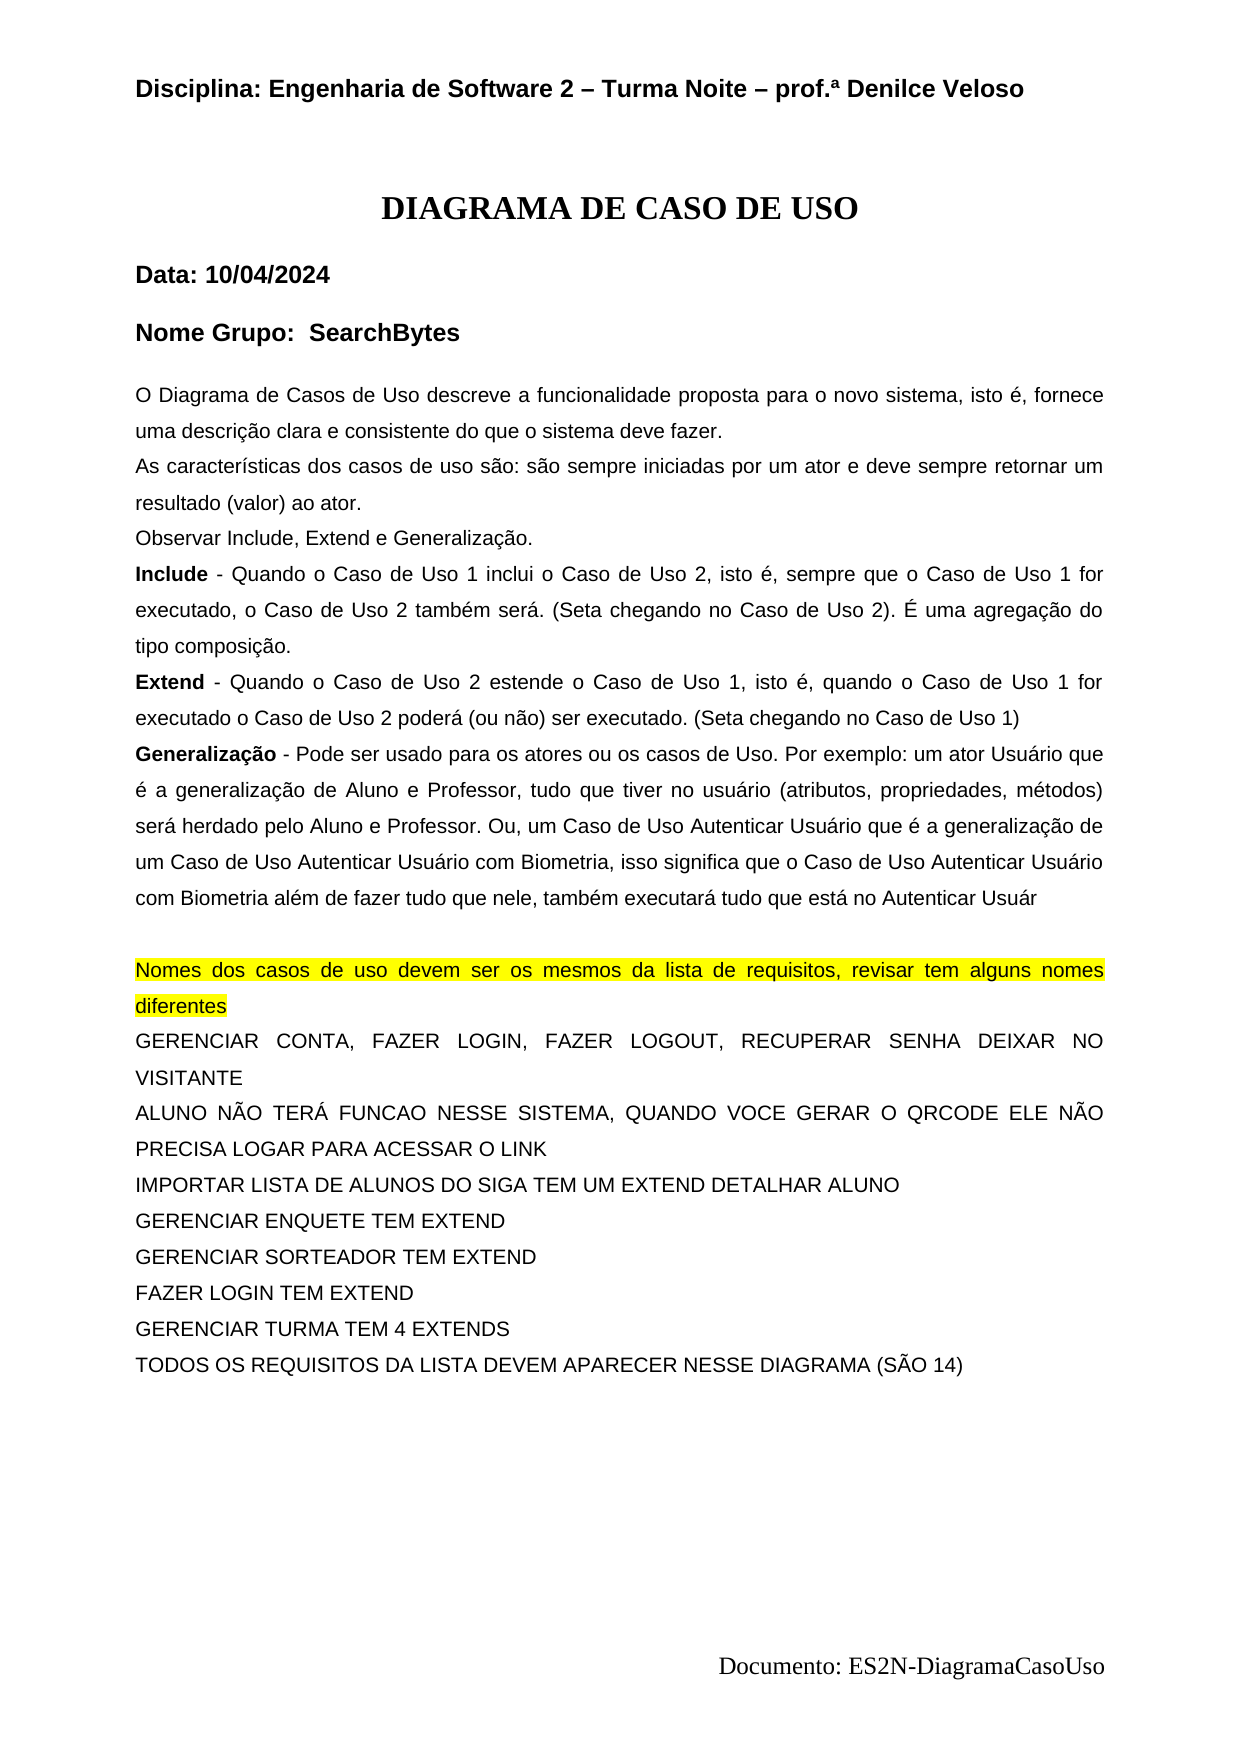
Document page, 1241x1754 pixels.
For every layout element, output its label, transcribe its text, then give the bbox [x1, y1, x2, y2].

text GERENCIAR CONTA, FAZER LOGIN, FAZER LOGOUT, RECUPERAR SENHA DEIXAR NO VISITANTE [135, 1029, 1105, 1089]
text ALUNO NÃO TERÁ FUNCAO NESSE SISTEMA, QUANDO VOCE GERAR O QRCODE ELE NÃO PRECISA LOGAR PARA ACESSAR O LINK [135, 1101, 1105, 1161]
text As características dos casos de uso são: são sempre iniciadas por um ator e deve sempre retornar um resultado (valor) ao ator. [135, 454, 1105, 514]
text IMPORTAR LISTA DE ALUNOS DO SIGA TEM UM EXTEND DETALHAR ALUNO [135, 1173, 1105, 1197]
text O Diagrama de Casos de Uso descreve a funcionalidade proposta para o novo sistema, isto é, fornece uma descrição clara e consistente do que o sistema deve fazer. [135, 382, 1105, 442]
text Nomes dos casos de uso devem ser os mesmos da lista de requisitos, revisar tem alguns nomes diferentes [135, 981, 1105, 1017]
text GERENCIAR SORTEADOR TEM EXTEND [135, 1245, 1105, 1269]
text Generalização - Pode ser usado para os atores ou os casos de Uso. Por exemplo: um ator Usuário que é a generalização de Aluno e Professor, tudo que tiver no usuário (atributos, propriedades, métodos) será herdado pelo Aluno e Professor. Ou, um Caso de Uso Autenticar Usuário que é a generalização de um Caso de Uso Autenticar Usuário com Biometria, isso significa que o Caso de Uso Autenticar Usuário com Biometria além de fazer tudo que nele, também executará tudo que está no Autenticar Usuár [135, 742, 1105, 909]
text Data: 10/04/2024 [135, 260, 1105, 289]
text FAZER LOGIN TEM EXTEND [135, 1281, 1105, 1305]
text GERENCIAR TURMA TEM 4 EXTENDS [135, 1317, 1105, 1341]
text Include - Quando o Caso de Uso 1 inclui o Caso de Uso 2, isto é, sempre que o Caso de Uso 1 for executado, o Caso de Uso 2 também será. (Seta chegando no Caso de Uso 2). É uma agregação do tipo composição. [135, 562, 1105, 658]
text Observar Include, Extend e Generalização. [135, 526, 1105, 550]
text Extend - Quando o Caso de Uso 2 estende o Caso de Uso 1, isto é, quando o Caso de Uso 1 for executado o Caso de Uso 2 poderá (ou não) ser executado. (Seta chegando no Caso de Uso 1) [135, 670, 1105, 730]
text DIAGRAMA DE CASO DE USO [135, 188, 1105, 227]
text Nome Grupo: SearchBytes [135, 318, 1105, 347]
text TODOS OS REQUISITOS DA LISTA DEVEM APARECER NESSE DIAGRAMA (SÃO 14) [135, 1353, 1105, 1377]
text GERENCIAR ENQUETE TEM EXTEND [135, 1209, 1105, 1233]
